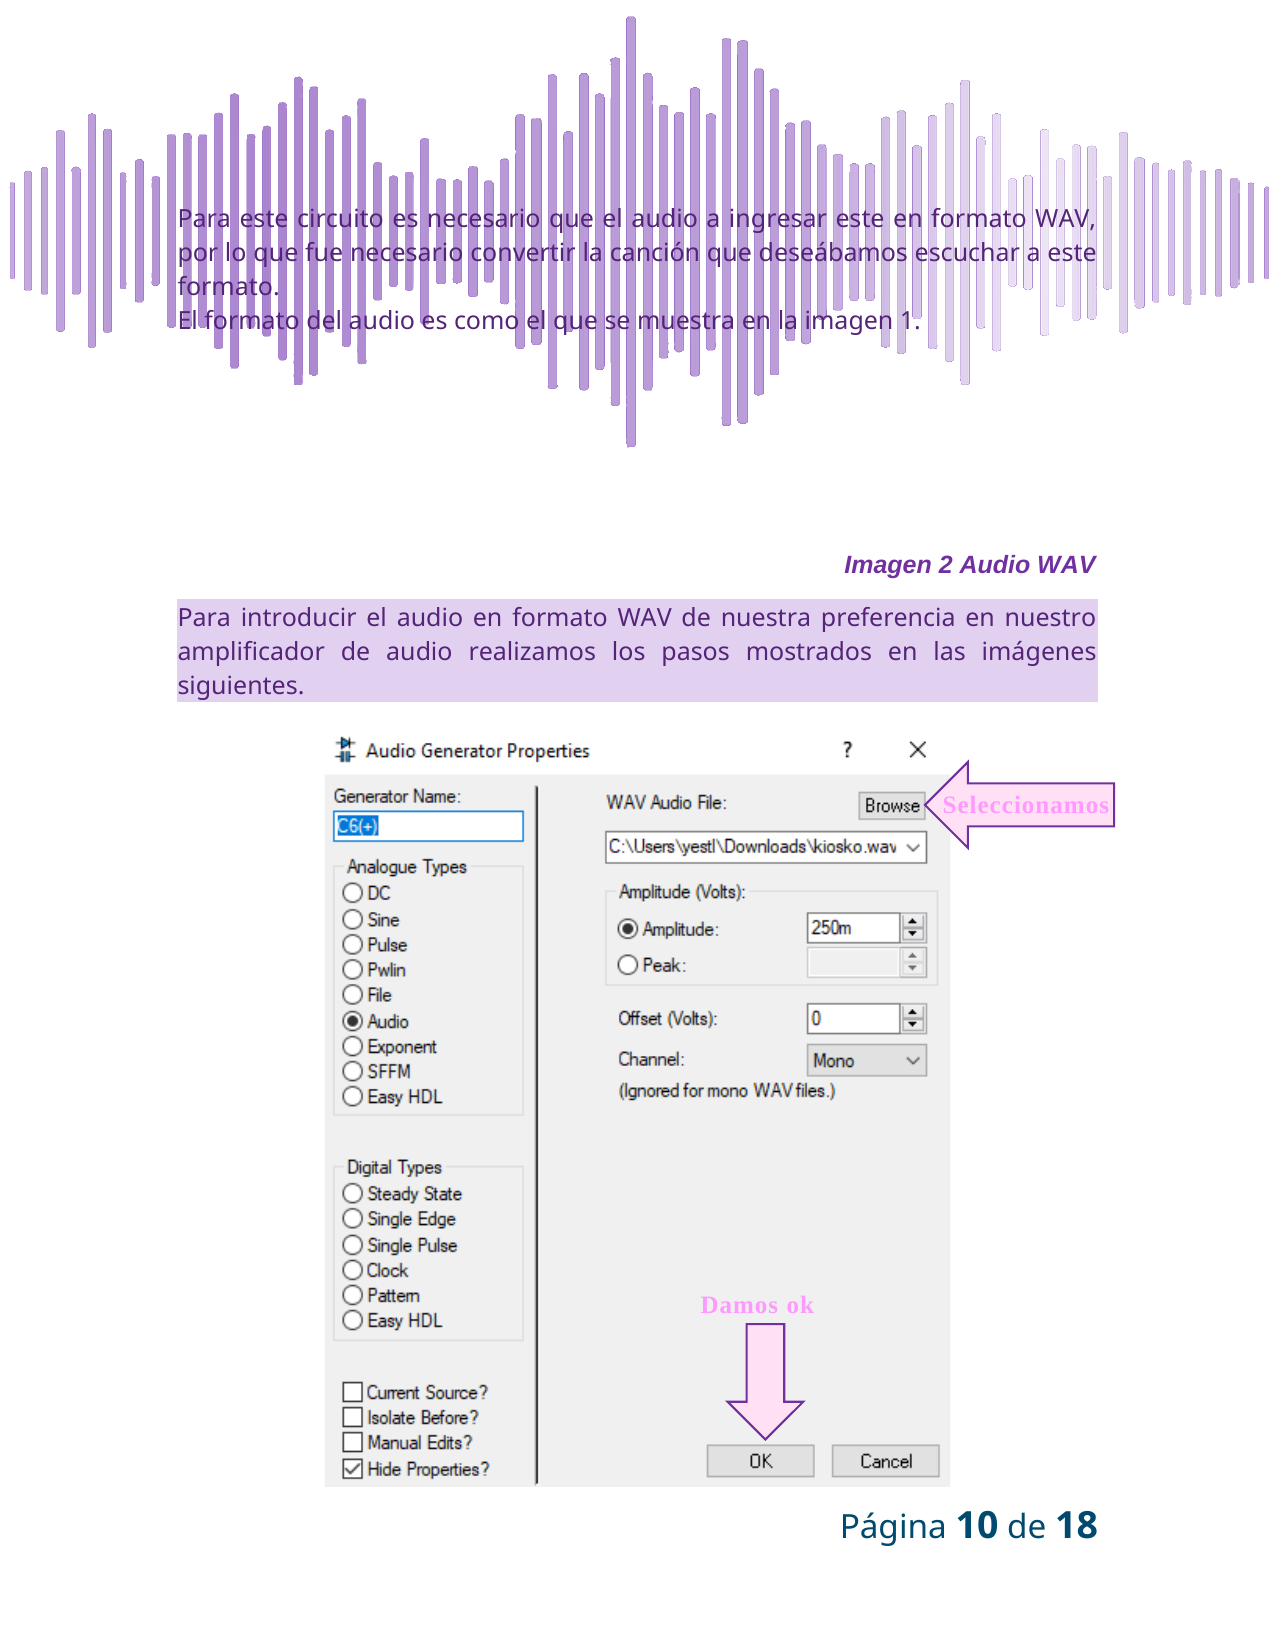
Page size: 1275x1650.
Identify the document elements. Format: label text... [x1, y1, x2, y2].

text El formato del audio es como el que se muestra en la imagen 1. [177, 302, 1098, 337]
text Para este circuito es necesario que el audio a ingresar este en formato WAV, por lo que fue necesario convertir la canción que deseábamos escuchar a este formato. [177, 200, 1098, 302]
text Imagen 2 Audio WAV [177, 550, 1098, 578]
text Para introducir el audio en formato WAV de nuestra preferencia en nuestro amplificador de audio realizamos los pasos mostrados en las imágenes siguientes. [177, 599, 1098, 702]
picture [324, 731, 951, 1487]
